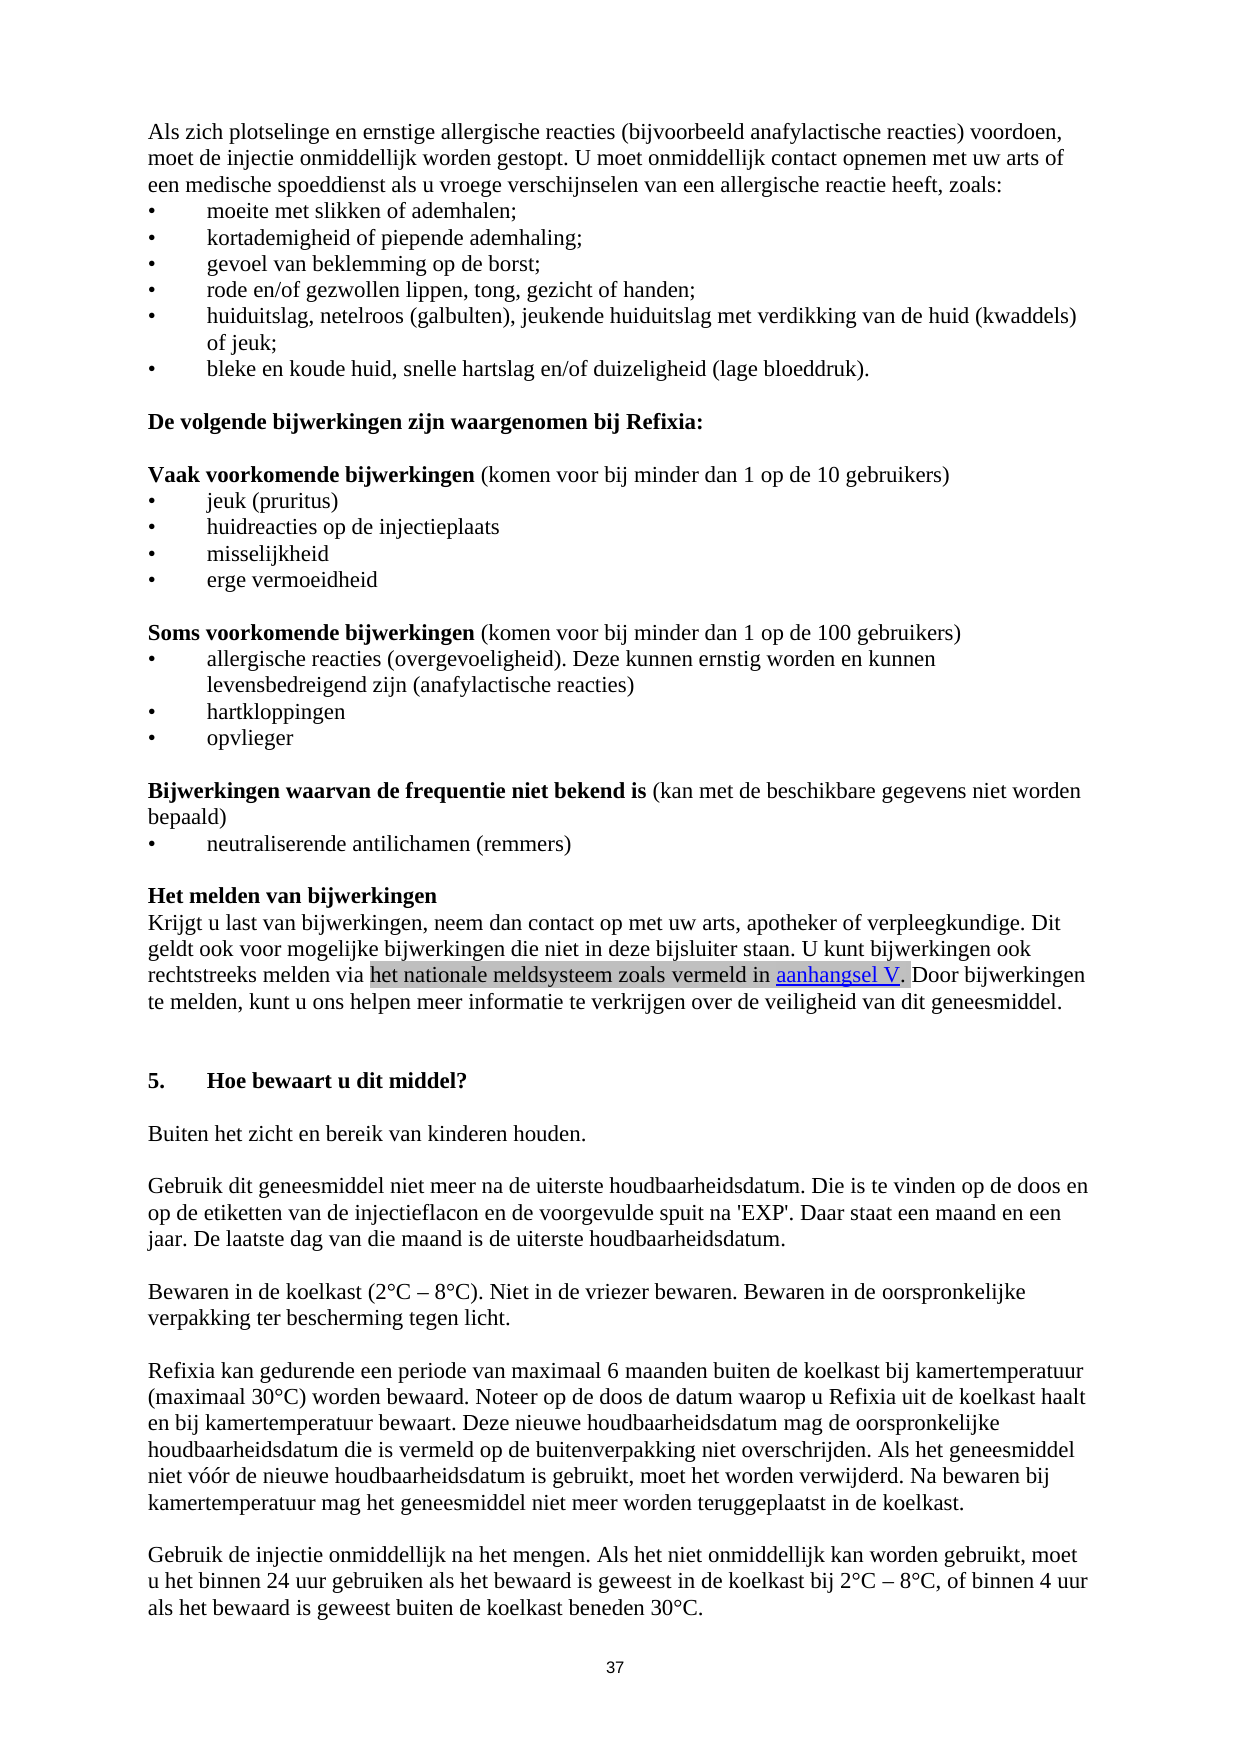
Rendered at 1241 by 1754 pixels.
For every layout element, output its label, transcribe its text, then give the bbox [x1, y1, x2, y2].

text • misselijkheid [148, 540, 1093, 566]
text Buiten het zicht en bereik van kinderen houden. [148, 1119, 1093, 1146]
text • kortademigheid of piepende ademhaling; [148, 223, 1093, 250]
text 5. Hoe bewaart u dit middel? [148, 1067, 1093, 1093]
text • neutraliserende antilichamen (remmers) [148, 830, 1093, 856]
text Het melden van bijwerkingen [148, 882, 1093, 909]
text Bijwerkingen waarvan de frequentie niet bekend is (kan met de beschikbare gegevens niet worden bepaald) [148, 777, 1093, 830]
text De volgende bijwerkingen zijn waargenomen bij Refixia: [148, 408, 1093, 434]
text • erge vermoeidheid [148, 566, 1093, 592]
text Refixia kan gedurende een periode van maximaal 6 maanden buiten de koelkast bij kamertemperatuur (maximaal 30°C) worden bewaard. Noteer op de doos de datum waarop u Refixia uit de koelkast haalt en bij kamertemperatuur bewaart. Deze nieuwe houdbaarheidsdatum mag de oorspronkelijke houdbaarheidsdatum die is vermeld op de buitenverpakking niet overschrijden. Als het geneesmiddel niet vóór de nieuwe houdbaarheidsdatum is gebruikt, moet het worden verwijderd. Na bewaren bij kamertemperatuur mag het geneesmiddel niet meer worden teruggeplaatst in de koelkast. [148, 1357, 1093, 1515]
text Krijgt u last van bijwerkingen, neem dan contact op met uw arts, apotheker of verpleegkundige. Dit geldt ook voor mogelijke bijwerkingen die niet in deze bijsluiter staan. U kunt bijwerkingen ook rechtstreeks melden via het nationale meldsysteem zoals vermeld in aanhangsel V. Door bijwerkingen te melden, kunt u ons helpen meer informatie te verkrijgen over de veiligheid van dit geneesmiddel. [148, 909, 1093, 1014]
text • moeite met slikken of ademhalen; [148, 197, 1093, 223]
text Soms voorkomende bijwerkingen (komen voor bij minder dan 1 op de 100 gebruikers) [148, 619, 1093, 645]
text Gebruik de injectie onmiddellijk na het mengen. Als het niet onmiddellijk kan worden gebruikt, moet u het binnen 24 uur gebruiken als het bewaard is geweest in de koelkast bij 2°C – 8°C, of binnen 4 uur als het bewaard is geweest buiten de koelkast beneden 30°C. [148, 1541, 1093, 1620]
text • huidreacties op de injectieplaats [148, 513, 1093, 540]
text • rode en/of gezwollen lippen, tong, gezicht of handen; [148, 276, 1093, 303]
text • bleke en koude huid, snelle hartslag en/of duizeligheid (lage bloeddruk). [148, 355, 1093, 382]
text • jeuk (pruritus) [148, 487, 1093, 513]
text • huiduitslag, netelroos (galbulten), jeukende huiduitslag met verdikking van de huid (kwaddels) of jeuk; [148, 303, 1093, 355]
text • gevoel van beklemming op de borst; [148, 250, 1093, 276]
text Vaak voorkomende bijwerkingen (komen voor bij minder dan 1 op de 10 gebruikers) [148, 461, 1093, 487]
text Bewaren in de koelkast (2°C – 8°C). Niet in de vriezer bewaren. Bewaren in de oorspronkelijke verpakking ter bescherming tegen licht. [148, 1278, 1093, 1330]
text Als zich plotselinge en ernstige allergische reacties (bijvoorbeeld anafylactische reacties) voordoen, moet de injectie onmiddellijk worden gestopt. U moet onmiddellijk contact opnemen met uw arts of een medische spoeddienst als u vroege verschijnselen van een allergische reactie heeft, zoals: [148, 118, 1093, 197]
text • hartkloppingen [148, 698, 1093, 724]
text Gebruik dit geneesmiddel niet meer na de uiterste houdbaarheidsdatum. Die is te vinden op de doos en op de etiketten van de injectieflacon en de voorgevulde spuit na 'EXP'. Daar staat een maand en een jaar. De laatste dag van die maand is de uiterste houdbaarheidsdatum. [148, 1172, 1093, 1251]
text • opvlieger [148, 724, 1093, 751]
text • allergische reacties (overgevoeligheid). Deze kunnen ernstig worden en kunnen levensbedreigend zijn (anafylactische reacties) [148, 645, 1093, 698]
